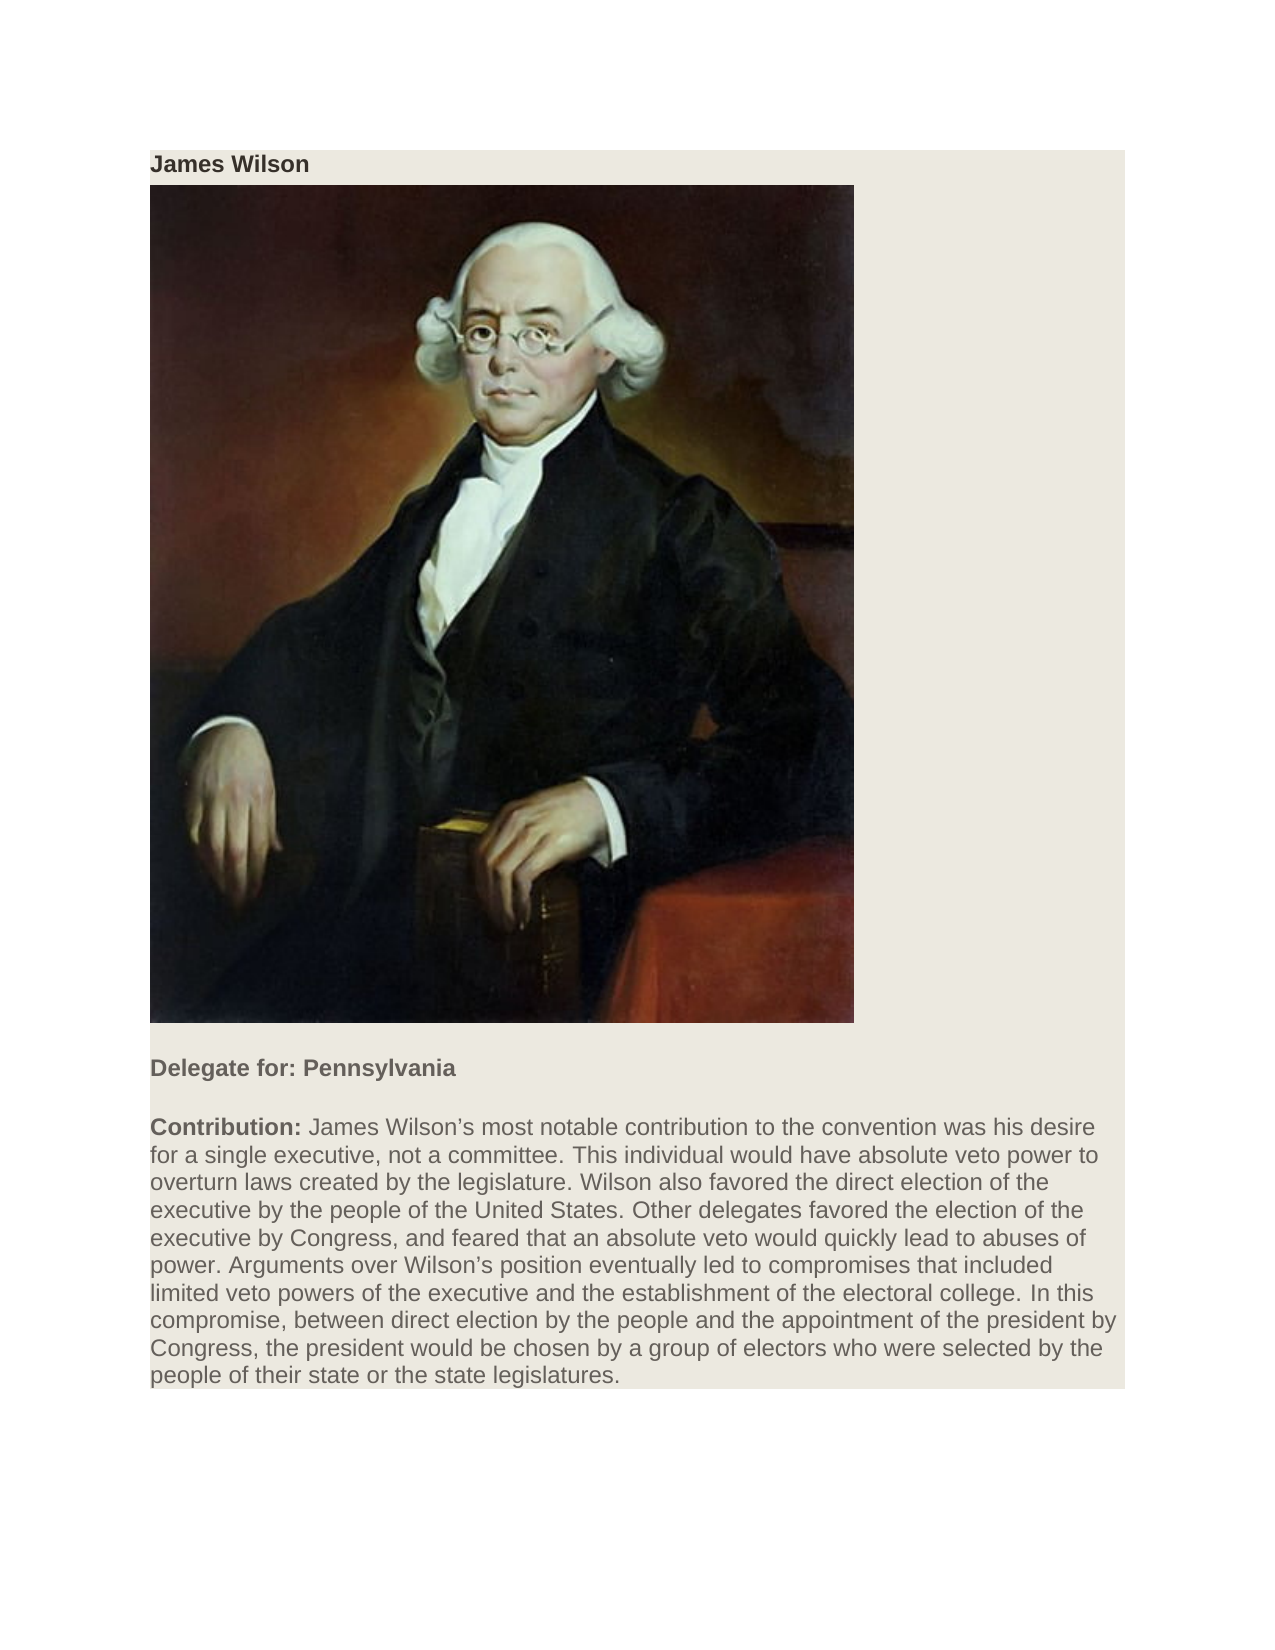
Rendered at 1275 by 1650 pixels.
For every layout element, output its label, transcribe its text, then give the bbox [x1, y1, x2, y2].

text Delegate for: Pennsylvania [150, 1054, 1125, 1082]
text Contribution: James Wilson’s most notable contribution to the convention was his desire for a single executive, not a committee. This individual would have absolute veto power to overturn laws created by the legislature. Wilson also favored the direct election of the executive by the people of the United States. Other delegates favored the election of the executive by Congress, and feared that an absolute veto would quickly lead to abuses of power. Arguments over Wilson’s position eventually led to compromises that included limited veto powers of the executive and the establishment of the electoral college. In this compromise, between direct election by the people and the appointment of the president by Congress, the president would be chosen by a group of electors who were selected by the people of their state or the state legislatures. [150, 1113, 1125, 1389]
picture [150, 185, 854, 1023]
text James Wilson [150, 150, 1125, 178]
